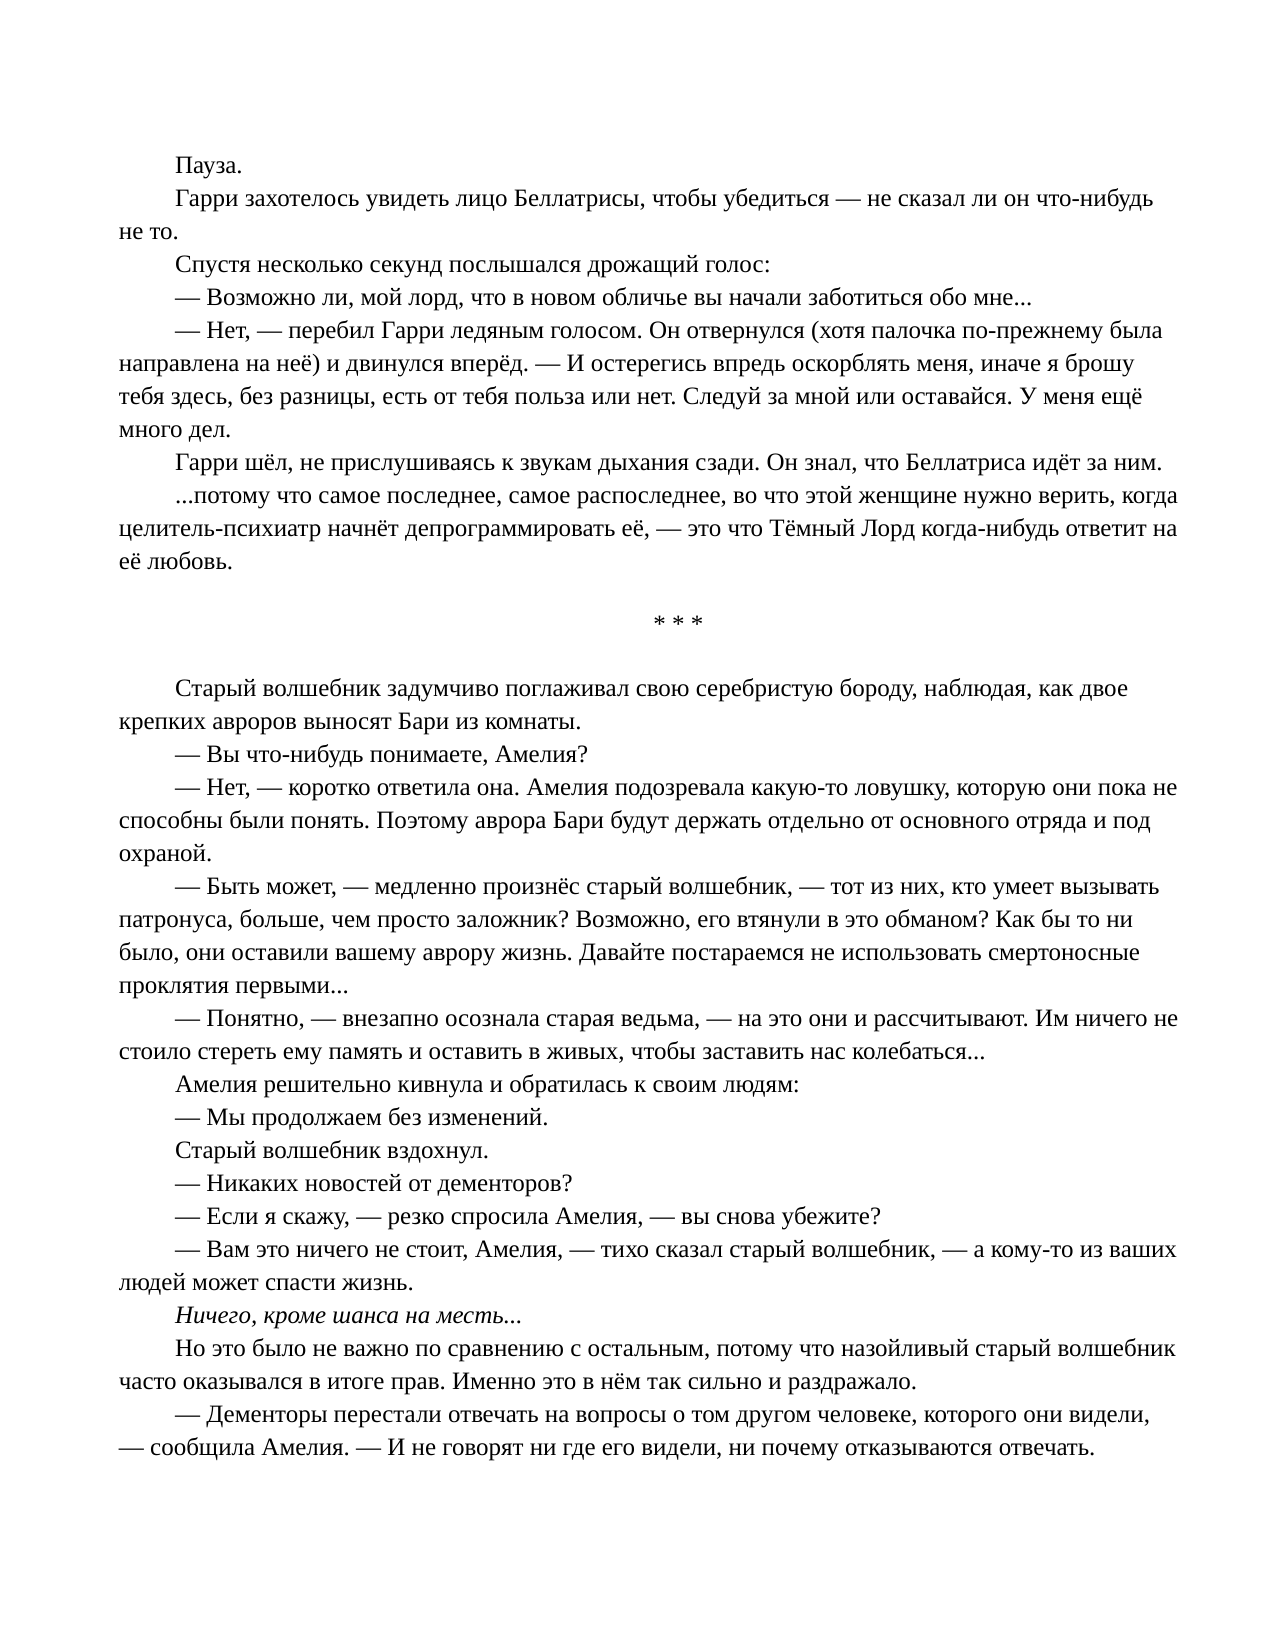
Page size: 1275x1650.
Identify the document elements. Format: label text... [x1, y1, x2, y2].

text — Никаких новостей от дементоров? [119, 1168, 1181, 1197]
text — Понятно, — внезапно осознала старая ведьма, — на это они и рассчитывают. Им ничего не стоило стереть ему память и оставить в живых, чтобы заставить нас колебаться... [119, 1003, 1181, 1065]
text Старый волшебник задумчиво поглаживал свою серебристую бороду, наблюдая, как двое крепких авроров выносят Бари из комнаты. [119, 673, 1181, 734]
text Гарри шёл, не прислушиваясь к звукам дыхания сзади. Он знал, что Беллатриса идёт за ним. [119, 447, 1181, 476]
text — Нет, — перебил Гарри ледяным голосом. Он отвернулся (хотя палочка по-прежнему была направлена на неё) и двинулся вперёд. — И остерегись впредь оскорблять меня, иначе я брошу тебя здесь, без разницы, есть от тебя польза или нет. Следуй за мной или оставайся. У меня ещё много дел. [119, 315, 1181, 443]
text ...потому что самое последнее, самое распоследнее, во что этой женщине нужно верить, когда целитель-психиатр начнёт депрограммировать её, — это что Тёмный Лорд когда-нибудь ответит на её любовь. [119, 480, 1181, 575]
text Амелия решительно кивнула и обратилась к своим людям: [119, 1069, 1181, 1098]
text — Вам это ничего не стоит, Амелия, — тихо сказал старый волшебник, — а кому-то из ваших людей может спасти жизнь. [119, 1234, 1181, 1296]
text — Дементоры перестали отвечать на вопросы о том другом человеке, которого они видели, — сообщила Амелия. — И не говорят ни где его видели, ни почему отказываются отвечать. [119, 1399, 1181, 1461]
text — Вы что-нибудь понимаете, Амелия? [119, 739, 1181, 767]
text Спустя несколько секунд послышался дрожащий голос: [119, 249, 1181, 278]
text — Если я скажу, — резко спросила Амелия, — вы снова убежите? [119, 1201, 1181, 1230]
text * * * [119, 609, 1181, 638]
text — Возможно ли, мой лорд, что в новом обличье вы начали заботиться обо мне... [119, 282, 1181, 311]
text — Мы продолжаем без изменений. [119, 1102, 1181, 1131]
text Пауза. [119, 150, 1181, 179]
text Старый волшебник вздохнул. [119, 1135, 1181, 1164]
text — Быть может, — медленно произнёс старый волшебник, — тот из них, кто умеет вызывать патронуса, больше, чем просто заложник? Возможно, его втянули в это обманом? Как бы то ни было, они оставили вашему аврору жизнь. Давайте постараемся не использовать смертоносные проклятия первыми... [119, 871, 1181, 999]
text — Нет, — коротко ответила она. Амелия подозревала какую-то ловушку, которую они пока не способны были понять. Поэтому аврора Бари будут держать отдельно от основного отряда и под охраной. [119, 772, 1181, 867]
text Гарри захотелось увидеть лицо Беллатрисы, чтобы убедиться — не сказал ли он что-нибудь не то. [119, 183, 1181, 245]
text Ничего, кроме шанса на месть... [119, 1300, 1181, 1329]
text Но это было не важно по сравнению с остальным, потому что назойливый старый волшебник часто оказывался в итоге прав. Именно это в нём так сильно и раздражало. [119, 1333, 1181, 1395]
